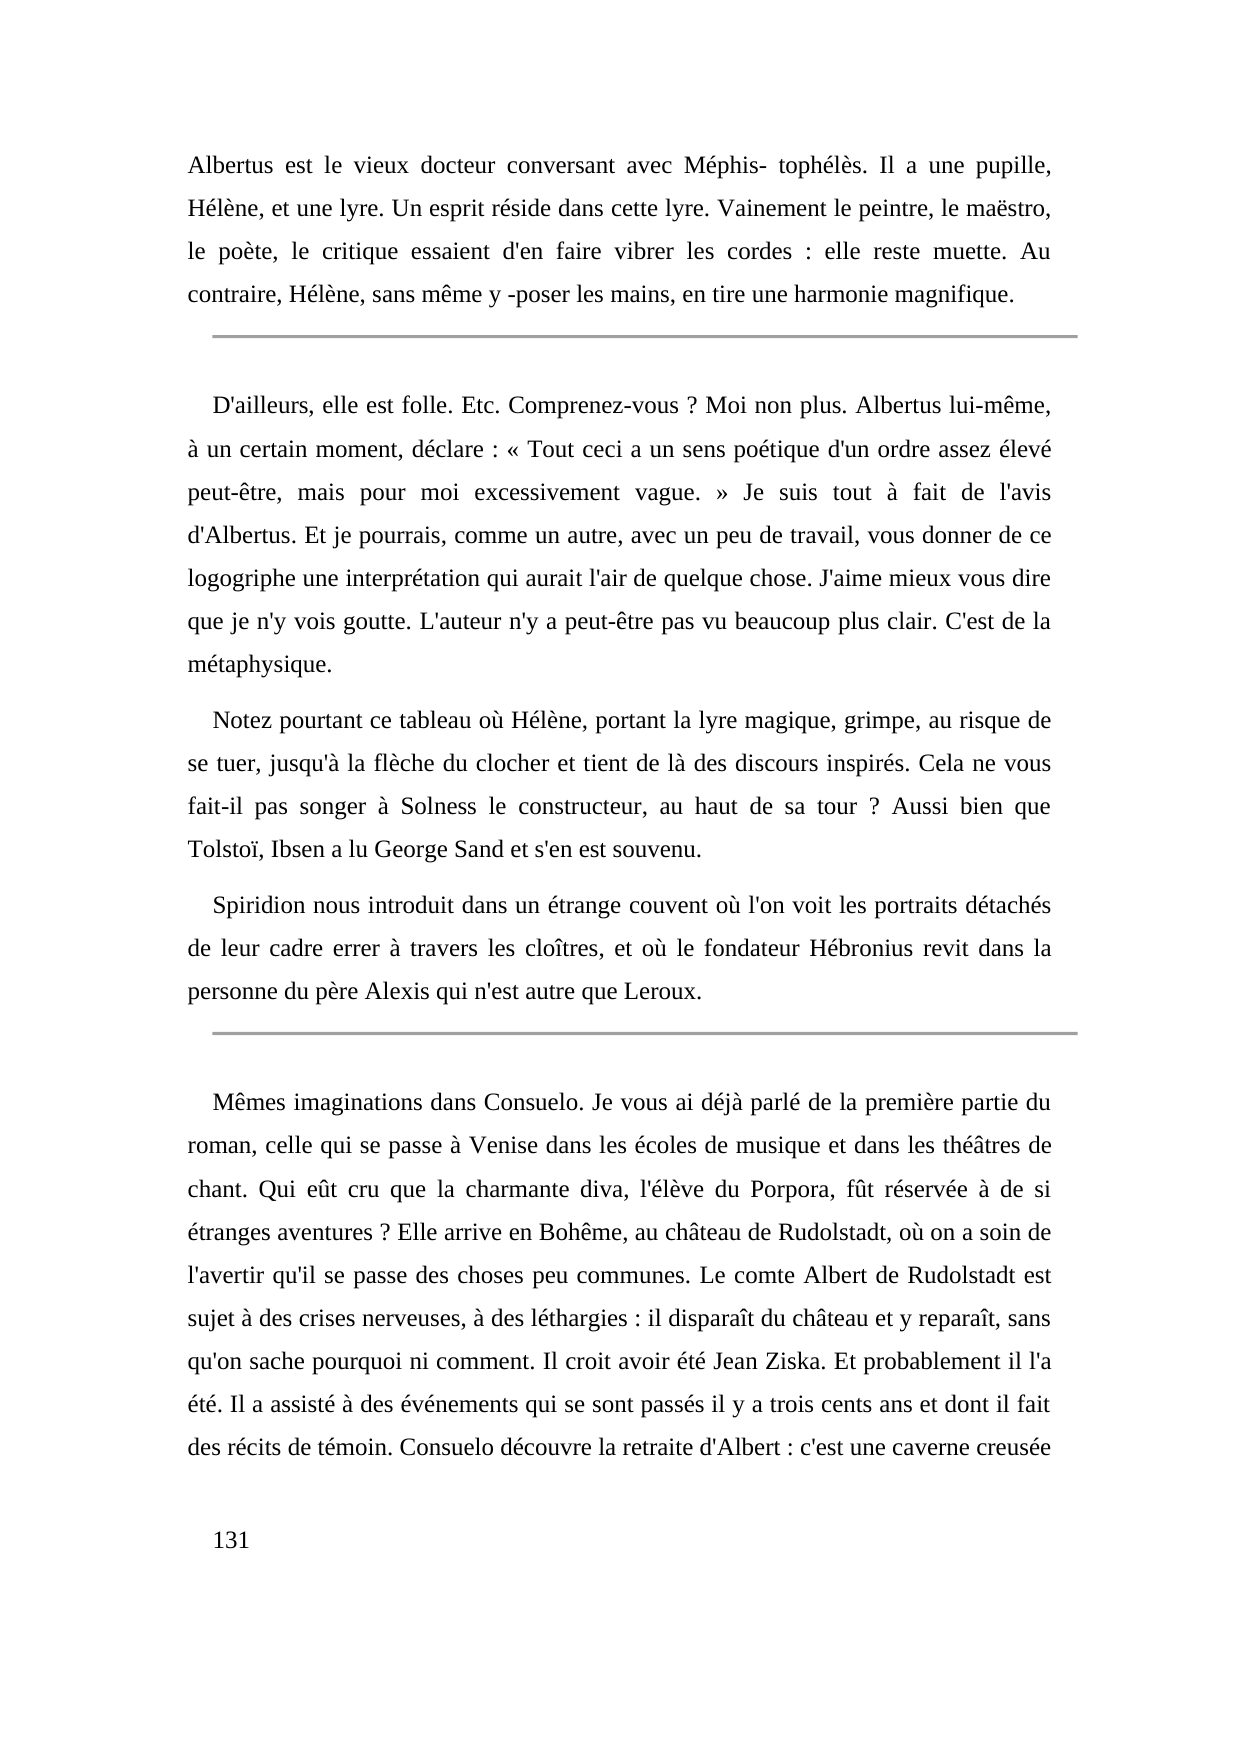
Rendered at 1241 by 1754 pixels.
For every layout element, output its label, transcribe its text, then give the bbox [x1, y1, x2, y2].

text D'ailleurs, elle est folle. Etc. Comprenez-vous ? Moi non plus. Albertus lui-même, à un certain moment, déclare : « Tout ceci a un sens poétique d'un ordre assez élevé peut-être, mais pour moi excessivement vague. » Je suis tout à fait de l'avis d'Albertus. Et je pourrais, comme un autre, avec un peu de travail, vous donner de ce logogriphe une interprétation qui aurait l'air de quelque chose. J'aime mieux vous dire que je n'y vois goutte. L'auteur n'y a peut-être pas vu beaucoup plus clair. C'est de la métaphysique. [187, 391, 1053, 678]
text Spiridion nous introduit dans un étrange couvent où l'on voit les portraits détachés de leur cadre errer à travers les cloîtres, et où le fondateur Hébronius revit dans la personne du père Alexis qui n'est autre que Leroux. [187, 890, 1053, 1005]
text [187, 1087, 1053, 1461]
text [187, 150, 1053, 308]
text Notez pourtant ce tableau où Hélène, portant la lyre magique, grimpe, au risque de se tuer, jusqu'à la flèche du clocher et tient de là des discours inspirés. Cela ne vous fait-il pas songer à Solness le constructeur, au haut de sa tour ? Aussi bien que Tolstoï, Ibsen a lu George Sand et s'en est souvenu. [187, 705, 1053, 863]
